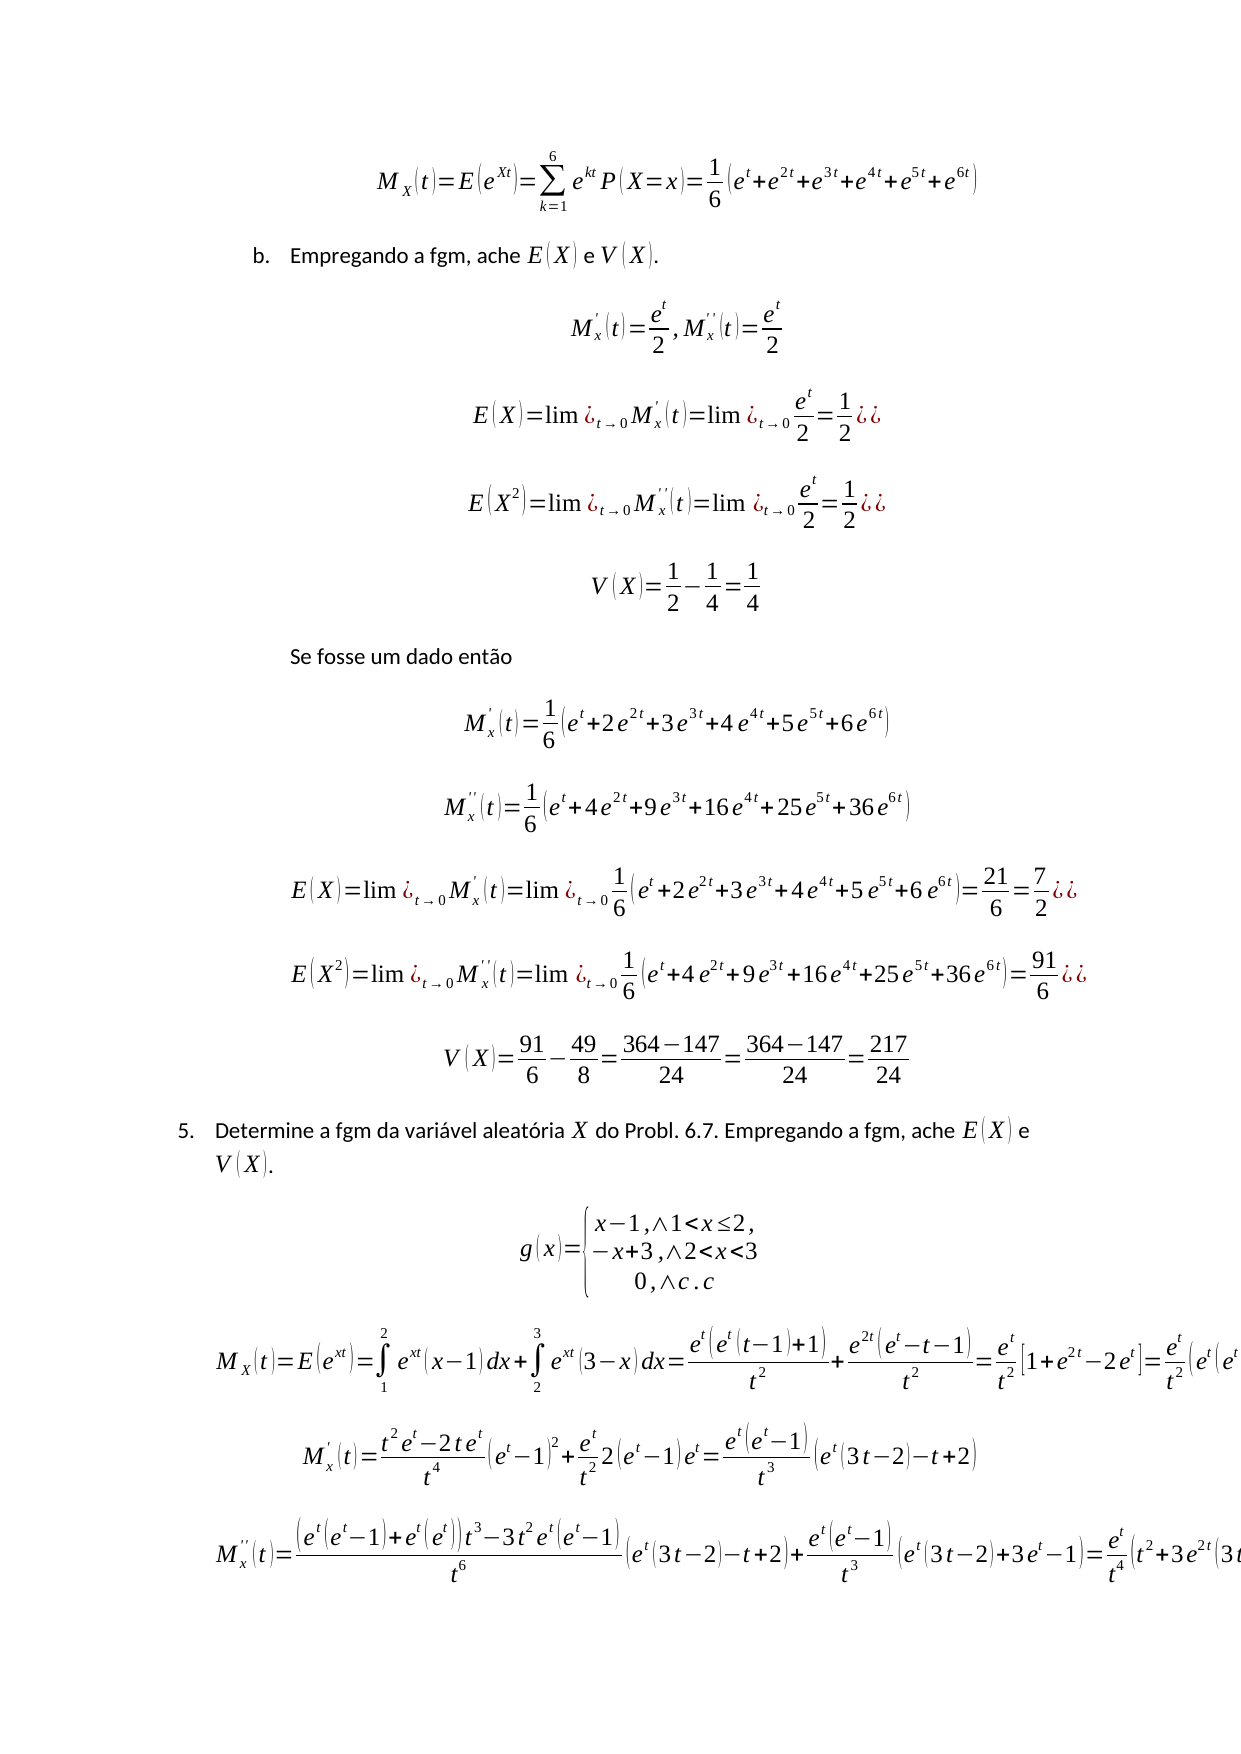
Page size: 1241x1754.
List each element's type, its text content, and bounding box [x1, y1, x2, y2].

list Empregando a fgm, ache e . [252, 240, 1063, 271]
text Se fosse um dado então [290, 642, 1063, 670]
list Determine a fgm da variável aleatória do Probl. 6.7. Empregando a fgm, ache e . [177, 1115, 1063, 1180]
